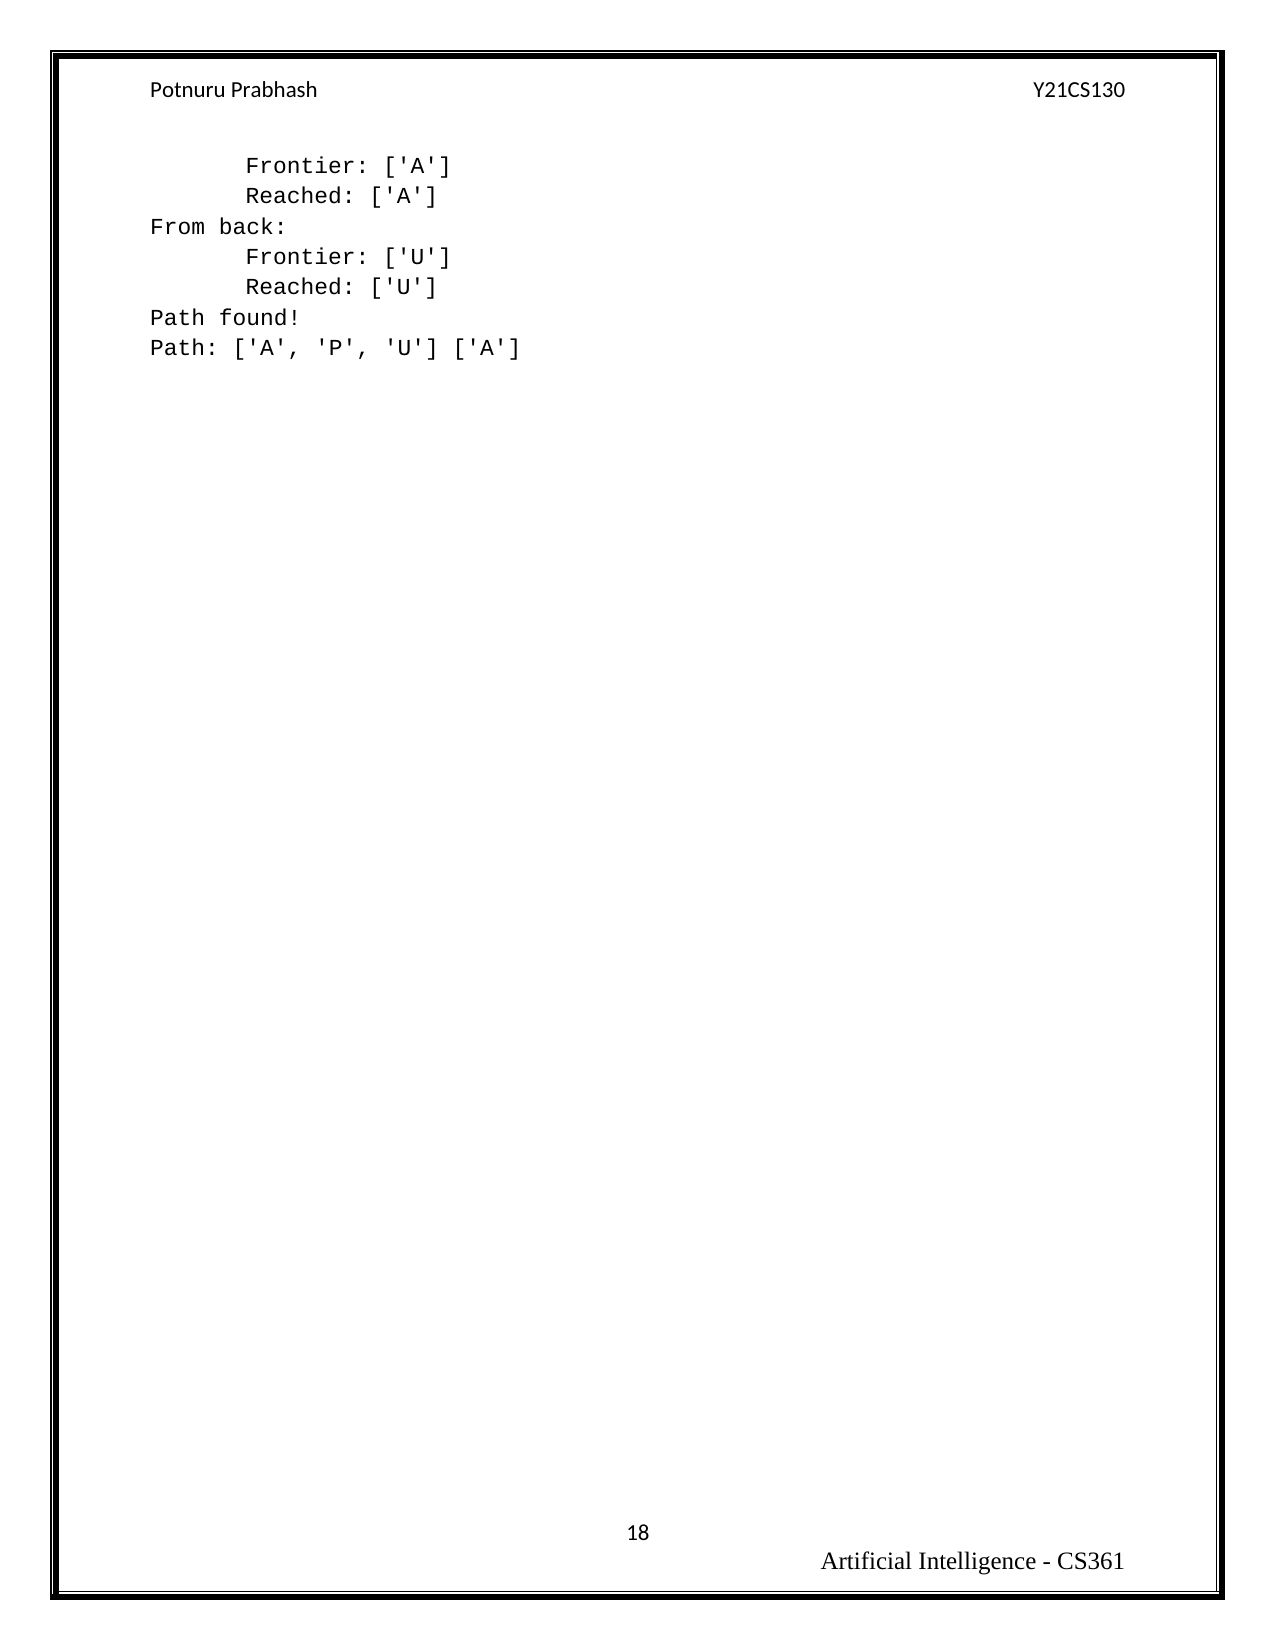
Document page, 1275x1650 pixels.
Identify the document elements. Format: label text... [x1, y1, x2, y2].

text From back: [150, 211, 1125, 241]
text Frontier: ['A'] [150, 150, 1125, 180]
text Path found! [150, 302, 1125, 332]
text Reached: ['U'] [150, 271, 1125, 302]
text Path: ['A', 'P', 'U'] ['A'] [150, 332, 1125, 362]
text Reached: ['A'] [150, 180, 1125, 211]
text Frontier: ['U'] [150, 241, 1125, 271]
